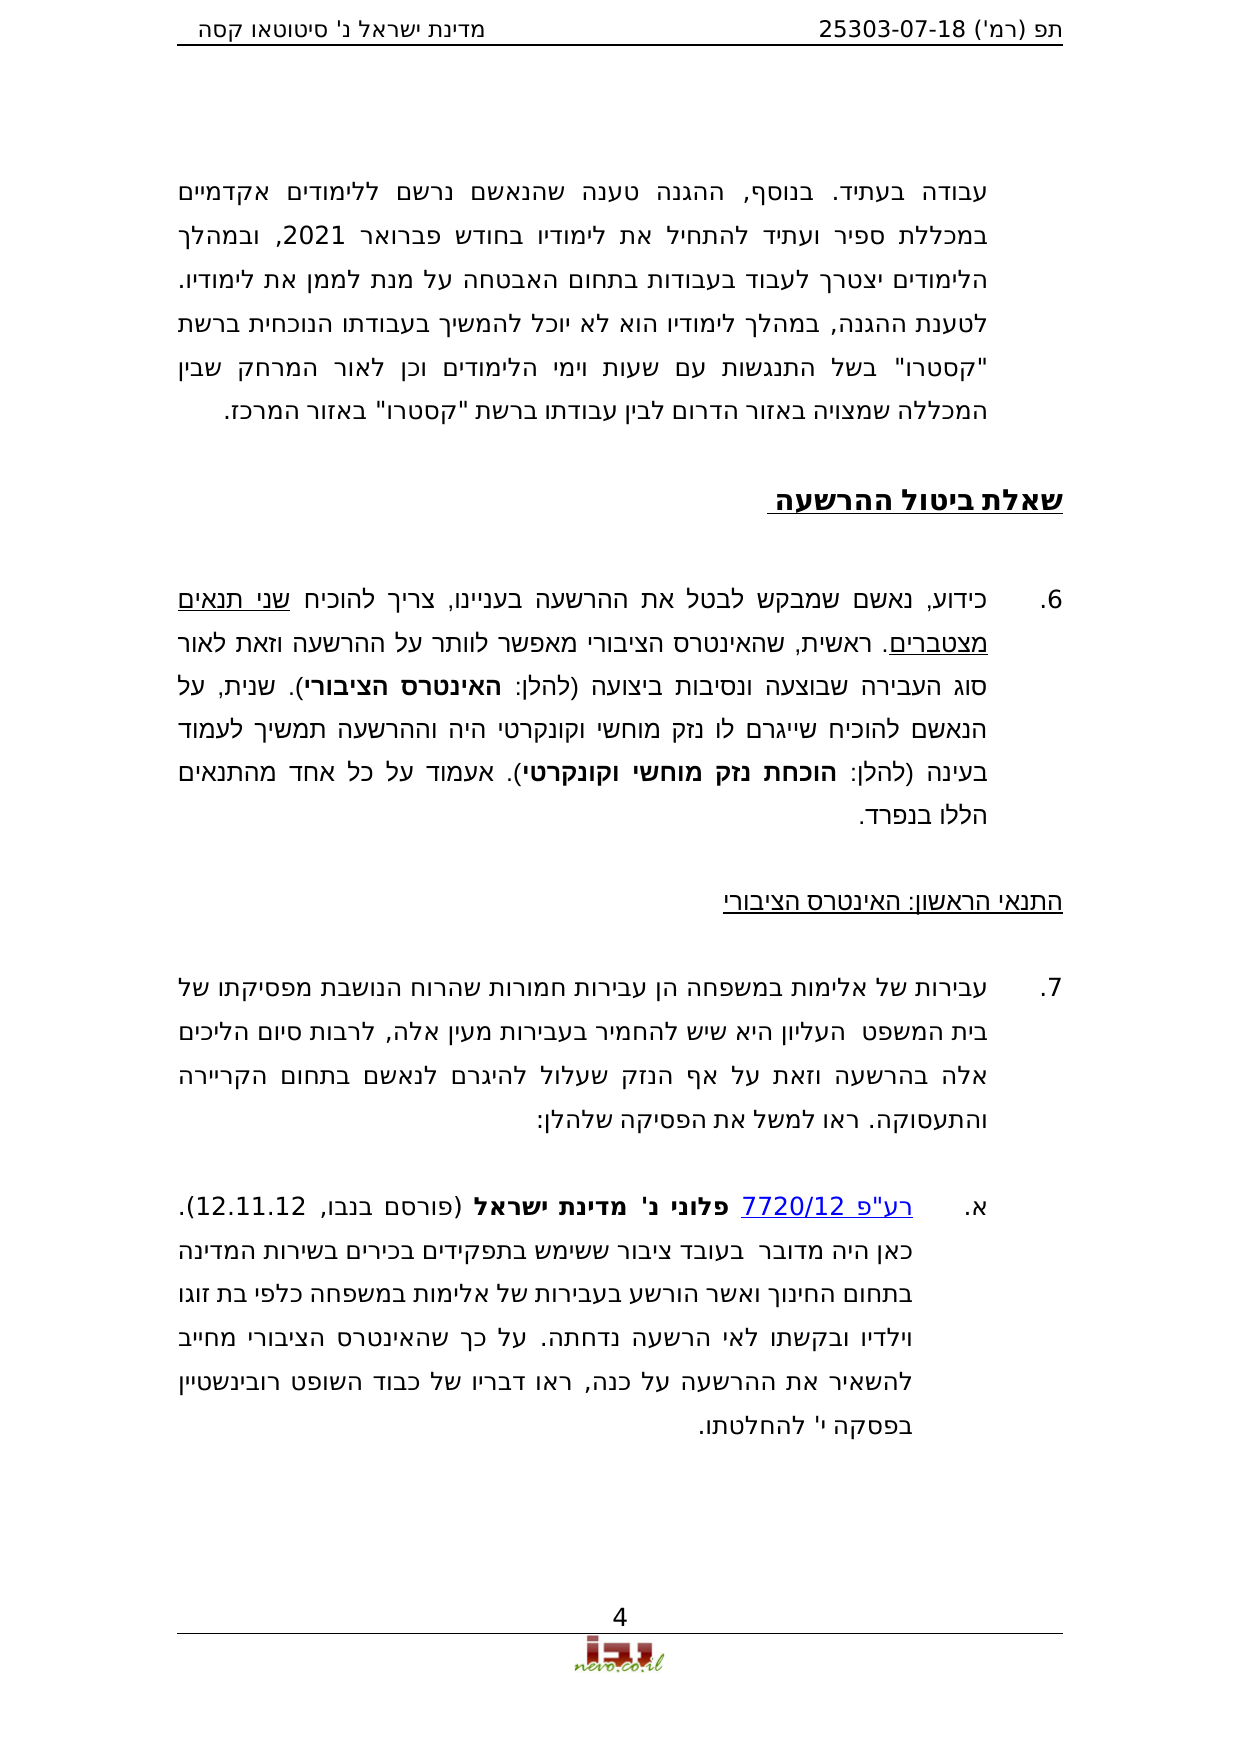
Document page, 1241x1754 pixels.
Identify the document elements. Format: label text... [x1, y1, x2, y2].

text א. רע"פ 7720/12 פלוני נ' מדינת ישראל (פורסם בנבו, 12.11.12). כאן היה מדובר בעובד ציבור ששימש בתפקידים בכירים בשירות המדינה בתחום החינוך ואשר הורשע בעבירות של אלימות במשפחה כלפי בת זוגו וילדיו ובקשתו לאי הרשעה נדחתה. על כך שהאינטרס הציבורי מחייב להשאיר את ההרשעה על כנה, ראו דבריו של כבוד השופט רובינשטיין בפסקה י' להחלטתו. [177, 1192, 988, 1440]
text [177, 177, 1063, 426]
text 7. עבירות של אלימות במשפחה הן עבירות חמורות שהרוח הנושבת מפסיקתו של בית המשפט העליון היא שיש להחמיר בעבירות מעין אלה, לרבות סיום הליכים אלה בהרשעה וזאת על אף הנזק שעלול להיגרם לנאשם בתחום הקריירה והתעסוקה. ראו למשל את הפסיקה שלהלן: [177, 973, 1063, 1134]
picture [574, 1635, 666, 1673]
text 6. כידוע, נאשם שמבקש לבטל את ההרשעה בעניינו, צריך להוכיח שני תנאים מצטברים. ראשית, שהאינטרס הציבורי מאפשר לוותר על ההרשעה וזאת לאור סוג העבירה שבוצעה ונסיבות ביצועה (להלן: האינטרס הציבורי). שנית, על הנאשם להוכיח שייגרם לו נזק מוחשי וקונקרטי היה וההרשעה תמשיך לעמוד בעינה (להלן: הוכחת נזק מוחשי וקונקרטי). אעמוד על כל אחד מהתנאים הללו בנפרד. [177, 585, 1063, 830]
text התנאי הראשון: האינטרס הציבורי [177, 887, 1063, 916]
text שאלת ביטול ההרשעה [177, 483, 1063, 517]
